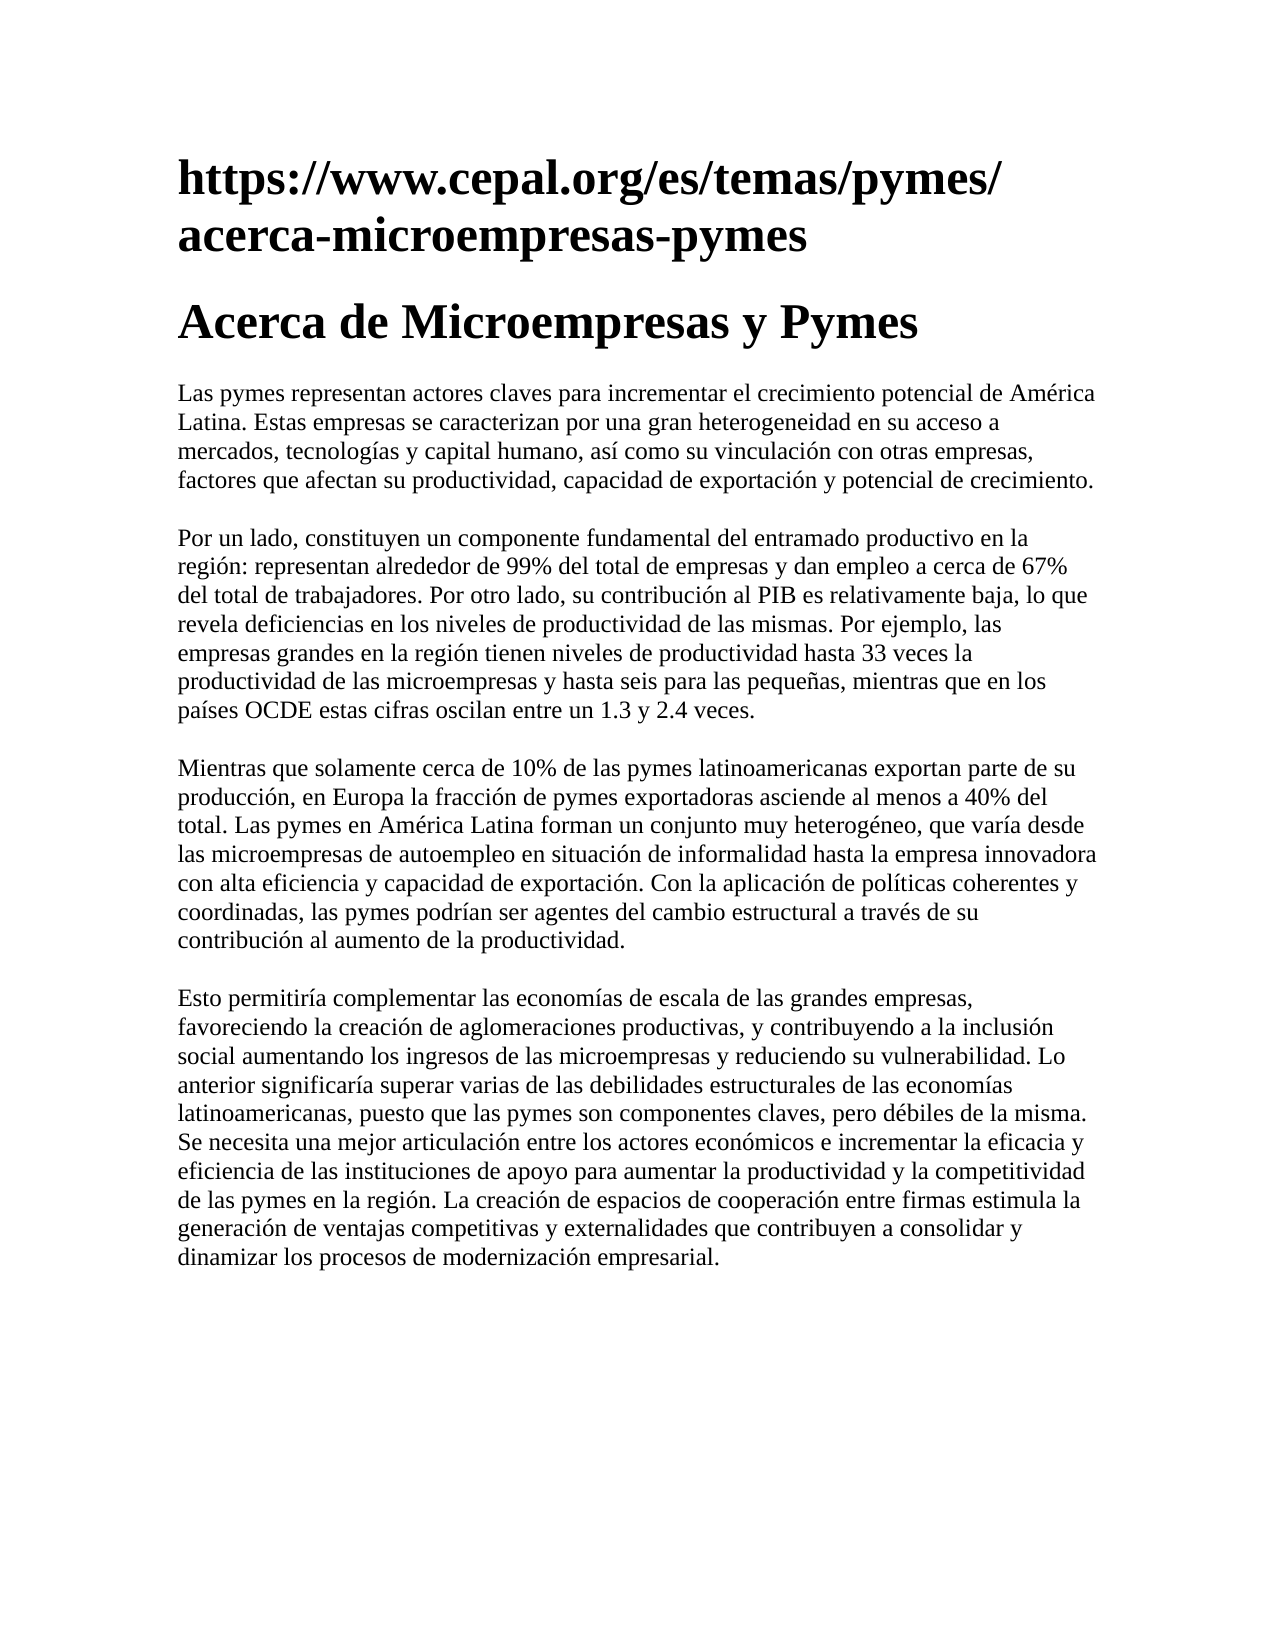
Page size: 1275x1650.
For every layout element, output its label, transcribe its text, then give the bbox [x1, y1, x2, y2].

text Esto permitiría complementar las economías de escala de las grandes empresas, favoreciendo la creación de aglomeraciones productivas, y contribuyendo a la inclusión social aumentando los ingresos de las microempresas y reduciendo su vulnerabilidad. Lo anterior significaría superar varias de las debilidades estructurales de las economías latinoamericanas, puesto que las pymes son componentes claves, pero débiles de la misma. Se necesita una mejor articulación entre los actores económicos e incrementar la eficacia y eficiencia de las instituciones de apoyo para aumentar la productividad y la competitividad de las pymes en la región. La creación de espacios de cooperación entre firmas estimula la generación de ventajas competitivas y externalidades que contribuyen a consolidar y dinamizar los procesos de modernización empresarial. [177, 983, 1098, 1271]
text Las pymes representan actores claves para incrementar el crecimiento potencial de América Latina. Estas empresas se caracterizan por una gran heterogeneidad en su acceso a mercados, tecnologías y capital humano, así como su vinculación con otras empresas, factores que afectan su productividad, capacidad de exportación y potencial de crecimiento. [177, 378, 1098, 493]
text Por un lado, constituyen un componente fundamental del entramado productivo en la región: representan alrededor de 99% del total de empresas y dan empleo a cerca de 67% del total de trabajadores. Por otro lado, su contribución al PIB es relativamente baja, lo que revela deficiencias en los niveles de productividad de las mismas. Por ejemplo, las empresas grandes en la región tienen niveles de productividad hasta 33 veces la productividad de las microempresas y hasta seis para las pequeñas, mientras que en los países OCDE estas cifras oscilan entre un 1.3 y 2.4 veces. [177, 523, 1098, 724]
subtitle https://www.cepal.org/es/temas/pymes/acerca-microempresas-pymes [177, 148, 1098, 263]
subtitle Acerca de Microempresas y Pymes [177, 292, 1098, 349]
text Mientras que solamente cerca de 10% de las pymes latinoamericanas exportan parte de su producción, en Europa la fracción de pymes exportadoras asciende al menos a 40% del total. Las pymes en América Latina forman un conjunto muy heterogéneo, que varía desde las microempresas de autoempleo en situación de informalidad hasta la empresa innovadora con alta eficiencia y capacidad de exportación. Con la aplicación de políticas coherentes y coordinadas, las pymes podrían ser agentes del cambio estructural a través de su contribución al aumento de la productividad. [177, 753, 1098, 954]
